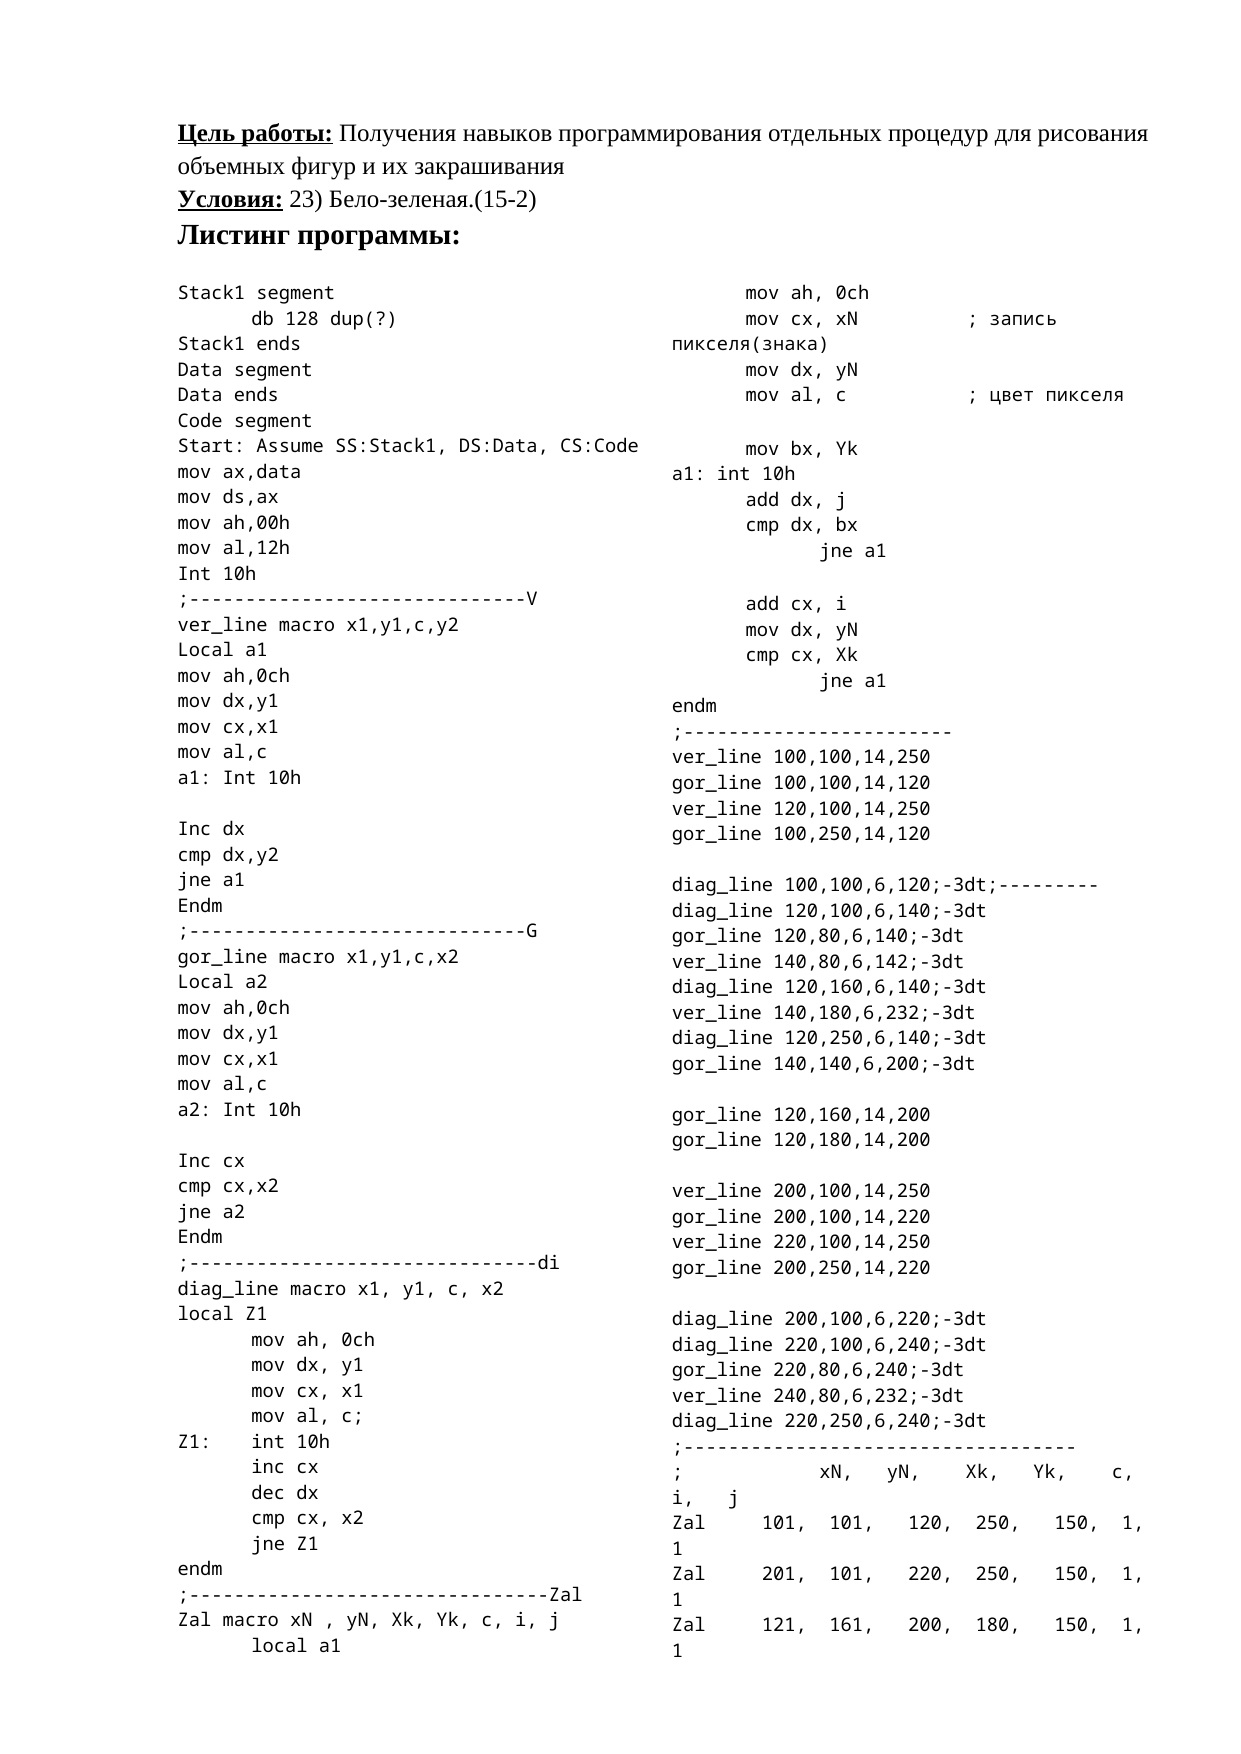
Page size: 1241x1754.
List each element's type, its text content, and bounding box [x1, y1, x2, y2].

text endm [672, 693, 1152, 718]
text gor_line 200,100,14,220 [672, 1203, 1152, 1229]
text ver_line 200,100,14,250 [672, 1178, 1152, 1203]
text mov cx, xN ; запись пикселя(знака) [672, 305, 1152, 356]
text add dx, j [672, 486, 1152, 512]
text Z1: int 10h [177, 1428, 657, 1453]
text ;-------------------------------di [177, 1249, 657, 1275]
text cmp cx, Xk [672, 642, 1152, 667]
text mov al,c [177, 739, 657, 764]
text ;--------------------------------Zal [177, 1581, 657, 1607]
text Int 10h [177, 560, 657, 586]
text gor_line 120,180,14,200 [672, 1127, 1152, 1152]
text gor_line 120,160,14,200 [672, 1101, 1152, 1127]
text mov dx,y1 [177, 688, 657, 713]
text local a1 [177, 1632, 657, 1658]
text mov dx,y1 [177, 1019, 657, 1045]
text diag_line 120,160,6,140;-3dt [672, 973, 1152, 999]
text mov ah, 0ch [177, 1326, 657, 1351]
text Zal 201, 101, 220, 250, 150, 1, 1 [672, 1561, 1152, 1612]
text Zal 121, 161, 200, 180, 150, 1, 1 [672, 1612, 1152, 1663]
text ; xN, yN, Xk, Yk, c, i, j [672, 1458, 1152, 1509]
text mov ah,0ch [177, 662, 657, 688]
text gor_line 120,80,6,140;-3dt [672, 922, 1152, 948]
text ver_line macro x1,y1,c,y2 [177, 611, 657, 637]
text jne a1 [177, 866, 657, 892]
text mov al, c; [177, 1402, 657, 1428]
text Endm [177, 892, 657, 917]
text diag_line 220,100,6,240;-3dt [672, 1331, 1152, 1356]
text Stack1 ends [177, 331, 657, 356]
text inc cx [177, 1453, 657, 1479]
text Inc dx [177, 815, 657, 841]
text jne a1 [672, 667, 1152, 693]
text ;------------------------ [672, 718, 1152, 744]
text endm [177, 1556, 657, 1581]
text Inc cx [177, 1147, 657, 1173]
text diag_line 120,100,6,140;-3dt [672, 897, 1152, 922]
text a1: int 10h [672, 461, 1152, 486]
text db 128 dup(?) [177, 305, 657, 331]
text mov dx, yN [672, 356, 1152, 382]
text Start: Assume SS:Stack1, DS:Data, CS:Code [177, 433, 657, 458]
text jne a1 [672, 537, 1152, 563]
text diag_line macro x1, y1, c, x2 [177, 1275, 657, 1300]
text a1: Int 10h [177, 764, 657, 790]
text Local a1 [177, 637, 657, 662]
text diag_line 220,250,6,240;-3dt [672, 1407, 1152, 1433]
text mov cx,x1 [177, 713, 657, 739]
text mov al,c [177, 1071, 657, 1096]
text Zal 101, 101, 120, 250, 150, 1, 1 [672, 1509, 1152, 1561]
text local Z1 [177, 1300, 657, 1326]
text Условия: 23) Бело-зеленая.(15-2) [177, 184, 1152, 213]
text Цель работы: Получения навыков программирования отдельных процедур для рисования объемных фигур и их закрашивания [177, 118, 1152, 180]
text ver_line 140,80,6,142;-3dt [672, 948, 1152, 973]
text mov dx, yN [672, 616, 1152, 642]
text gor_line 140,140,6,200;-3dt [672, 1050, 1152, 1076]
text mov cx, x1 [177, 1377, 657, 1402]
text ;------------------------------G [177, 917, 657, 943]
text Code segment [177, 407, 657, 433]
text mov ah, 0ch [672, 279, 1152, 305]
text Data ends [177, 382, 657, 407]
text mov ax,data [177, 458, 657, 484]
text jne a2 [177, 1198, 657, 1224]
text add cx, i [672, 591, 1152, 616]
text dec dx [177, 1479, 657, 1504]
text a2: Int 10h [177, 1096, 657, 1122]
text cmp cx,x2 [177, 1173, 657, 1198]
text ;----------------------------------- [672, 1433, 1152, 1458]
text ;------------------------------V [177, 586, 657, 611]
text mov al, c ; цвет пикселя [672, 382, 1152, 407]
text ver_line 100,100,14,250 [672, 744, 1152, 769]
text ver_line 140,180,6,232;-3dt [672, 999, 1152, 1024]
text mov dx, y1 [177, 1351, 657, 1377]
text gor_line 220,80,6,240;-3dt [672, 1356, 1152, 1382]
text gor_line 100,250,14,120 [672, 820, 1152, 846]
text mov ah,00h [177, 509, 657, 535]
text gor_line macro x1,y1,c,x2 [177, 943, 657, 968]
text diag_line 120,250,6,140;-3dt [672, 1024, 1152, 1050]
text ver_line 220,100,14,250 [672, 1229, 1152, 1254]
text gor_line 200,250,14,220 [672, 1254, 1152, 1280]
text ver_line 240,80,6,232;-3dt [672, 1382, 1152, 1407]
text gor_line 100,100,14,120 [672, 769, 1152, 795]
text mov al,12h [177, 535, 657, 560]
text ver_line 120,100,14,250 [672, 795, 1152, 820]
text mov cx,x1 [177, 1045, 657, 1071]
text mov ds,ax [177, 484, 657, 509]
text Data segment [177, 356, 657, 382]
text cmp dx,y2 [177, 841, 657, 866]
text mov bx, Yk [672, 435, 1152, 461]
text Local a2 [177, 968, 657, 994]
text Листинг программы: [177, 217, 1152, 251]
text cmp cx, x2 [177, 1504, 657, 1530]
text diag_line 200,100,6,220;-3dt [672, 1305, 1152, 1331]
text jne Z1 [177, 1530, 657, 1556]
text Endm [177, 1224, 657, 1249]
text diag_line 100,100,6,120;-3dt;--------- [672, 871, 1152, 897]
text cmp dx, bx [672, 512, 1152, 537]
text mov ah,0ch [177, 994, 657, 1019]
text Zal macro xN , yN, Xk, Yk, c, i, j [177, 1607, 657, 1632]
text Stack1 segment [177, 279, 657, 305]
